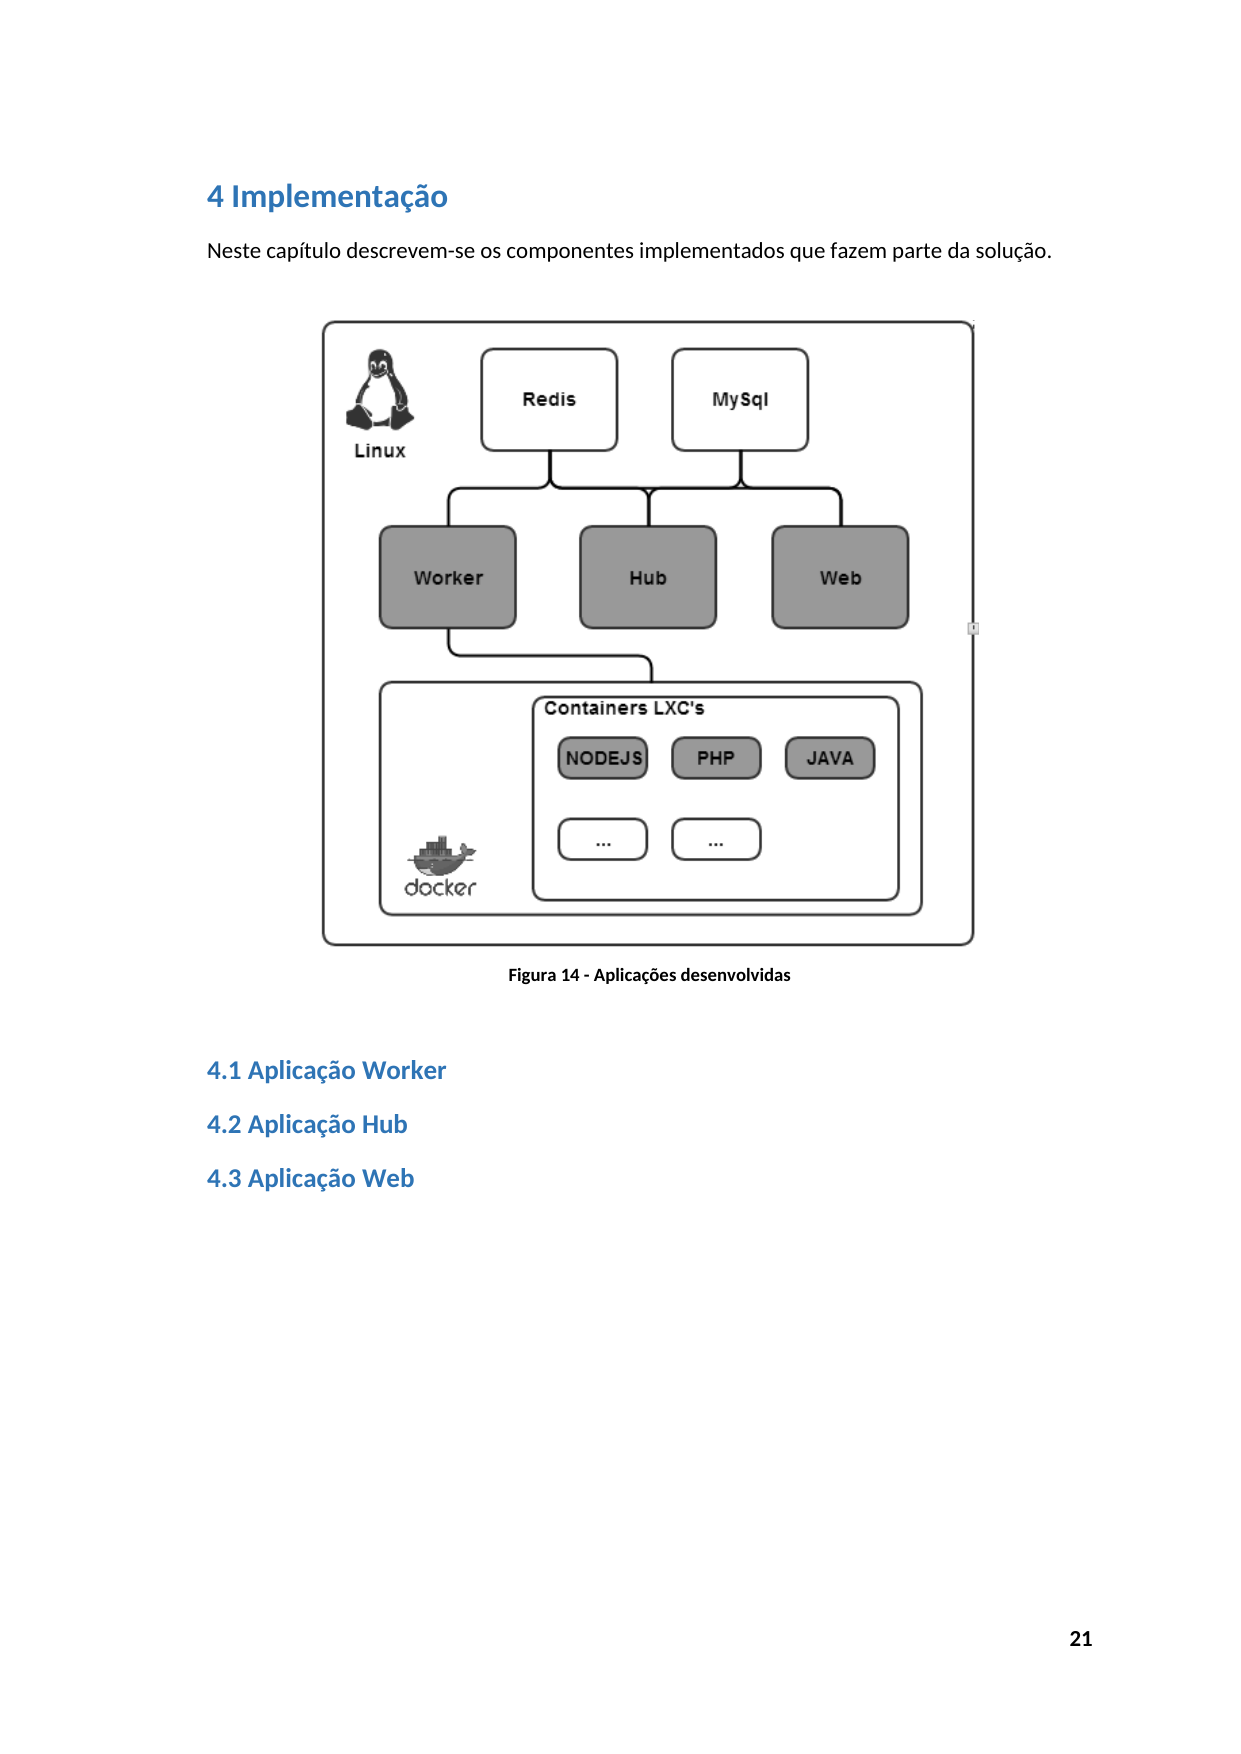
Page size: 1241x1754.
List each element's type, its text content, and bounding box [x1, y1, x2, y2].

subtitle 4.3 Aplicação Web [207, 1161, 1092, 1194]
text Neste capítulo descrevem-se os componentes implementados que fazem parte da solução. [207, 236, 1092, 264]
subtitle 4.2 Aplicação Hub [207, 1107, 1092, 1140]
subtitle 4.1 Aplicação Worker [207, 1053, 1092, 1087]
picture [320, 320, 979, 950]
subtitle 4 Implementação [207, 175, 1092, 216]
